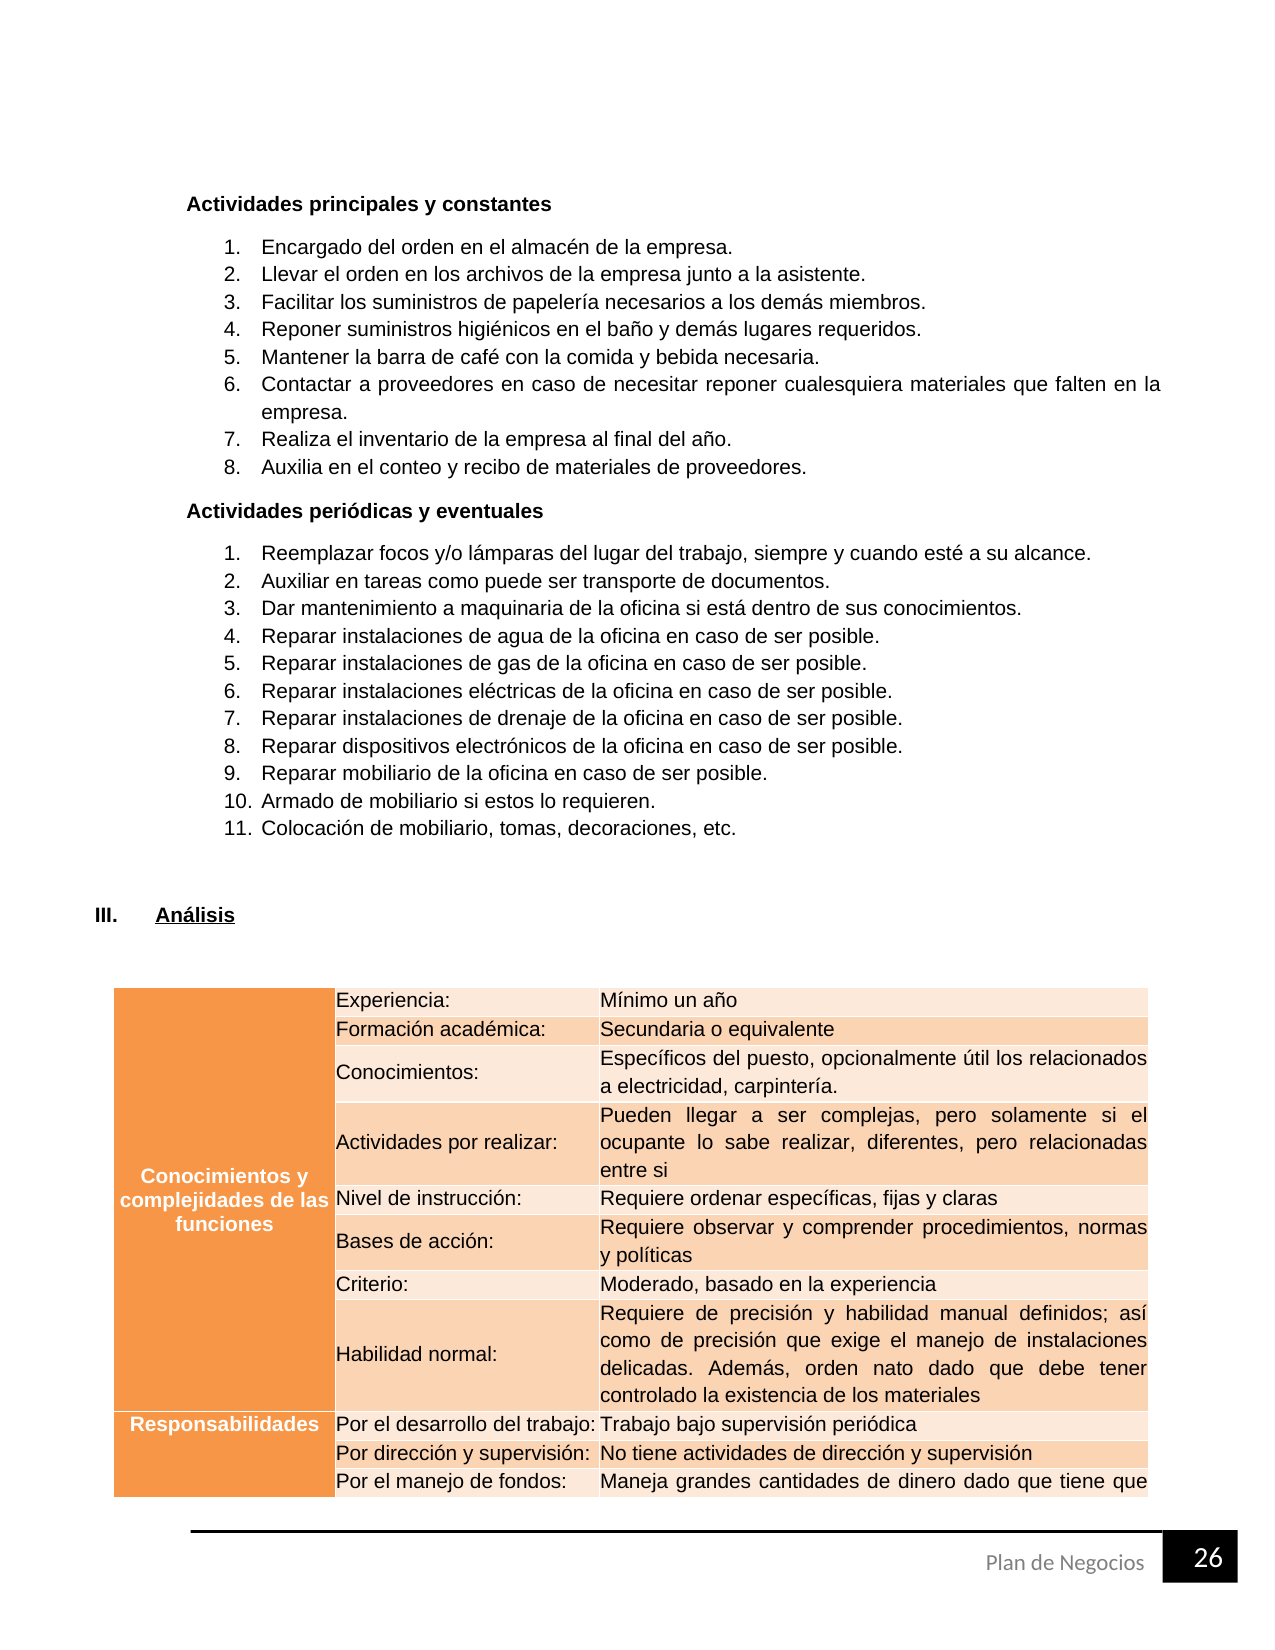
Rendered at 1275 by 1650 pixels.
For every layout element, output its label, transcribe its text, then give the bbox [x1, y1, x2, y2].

table_cell Por el desarrollo del trabajo: [336, 1412, 599, 1439]
table_header Experiencia: [336, 988, 599, 1016]
list Armado de mobiliario si estos lo requieren. [224, 788, 1162, 812]
table_cell No tiene actividades de dirección y supervisión [600, 1441, 1148, 1468]
list Colocación de mobiliario, tomas, decoraciones, etc. [224, 816, 1162, 840]
list Reparar instalaciones eléctricas de la oficina en caso de ser posible. [224, 678, 1162, 702]
list Reparar instalaciones de gas de la oficina en caso de ser posible. [224, 651, 1162, 675]
text Actividades periódicas y eventuales [112, 499, 1162, 523]
table_cell Conocimientos: [336, 1046, 599, 1101]
table_cell Responsabilidades [114, 1412, 335, 1497]
table_cell Secundaria o equivalente [600, 1017, 1148, 1045]
table_cell Formación académica: [336, 1017, 599, 1045]
list Reemplazar focos y/o lámparas del lugar del trabajo, siempre y cuando esté a su alcance. [224, 541, 1162, 565]
list Mantener la barra de café con la comida y bebida necesaria. [224, 344, 1162, 368]
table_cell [336, 1469, 599, 1497]
list Encargado del orden en el almacén de la empresa. [224, 234, 1162, 258]
table_cell Requiere de precisión y habilidad manual definidos; así como de precisión que exige el manejo de instalaciones delicadas. Además, orden nato dado que debe tener controlado la existencia de los materiales [600, 1300, 1148, 1411]
list Reparar mobiliario de la oficina en caso de ser posible. [224, 761, 1162, 785]
table_cell Pueden llegar a ser complejas, pero solamente si el ocupante lo sabe realizar, diferentes, pero relacionadas entre si [600, 1103, 1148, 1185]
table_cell Trabajo bajo supervisión periódica [600, 1412, 1148, 1439]
list Análisis [118, 902, 1162, 926]
list Dar mantenimiento a maquinaria de la oficina si está dentro de sus conocimientos. [224, 596, 1162, 620]
table_header Conocimientos y complejidades de las funciones [114, 988, 335, 1411]
table_cell Específicos del puesto, opcionalmente útil los relacionados a electricidad, carpintería. [600, 1046, 1148, 1101]
list Auxiliar en tareas como puede ser transporte de documentos. [224, 568, 1162, 592]
table_cell Requiere ordenar específicas, fijas y claras [600, 1186, 1148, 1214]
table_cell Criterio: [336, 1271, 599, 1299]
table_cell Bases de acción: [336, 1215, 599, 1270]
list Facilitar los suministros de papelería necesarios a los demás miembros. [224, 289, 1162, 313]
table_cell Habilidad normal: [336, 1300, 599, 1411]
table_cell Por dirección y supervisión: [336, 1441, 599, 1468]
table_header Mínimo un año [600, 988, 1148, 1016]
table_cell Requiere observar y comprender procedimientos, normas y políticas [600, 1215, 1148, 1270]
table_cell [600, 1469, 1148, 1497]
list Reparar instalaciones de drenaje de la oficina en caso de ser posible. [224, 706, 1162, 730]
list Reponer suministros higiénicos en el baño y demás lugares requeridos. [224, 317, 1162, 341]
table_cell Moderado, basado en la experiencia [600, 1271, 1148, 1299]
list Realiza el inventario de la empresa al final del año. [224, 427, 1162, 451]
list Auxilia en el conteo y recibo de materiales de proveedores. [224, 454, 1162, 478]
table_cell Nivel de instrucción: [336, 1186, 599, 1214]
text Actividades principales y constantes [112, 192, 1162, 216]
list Llevar el orden en los archivos de la empresa junto a la asistente. [224, 262, 1162, 286]
list Reparar dispositivos electrónicos de la oficina en caso de ser posible. [224, 733, 1162, 757]
table_cell Actividades por realizar: [336, 1103, 599, 1185]
list Reparar instalaciones de agua de la oficina en caso de ser posible. [224, 623, 1162, 647]
list Contactar a proveedores en caso de necesitar reponer cualesquiera materiales que falten en la empresa. [224, 372, 1162, 423]
